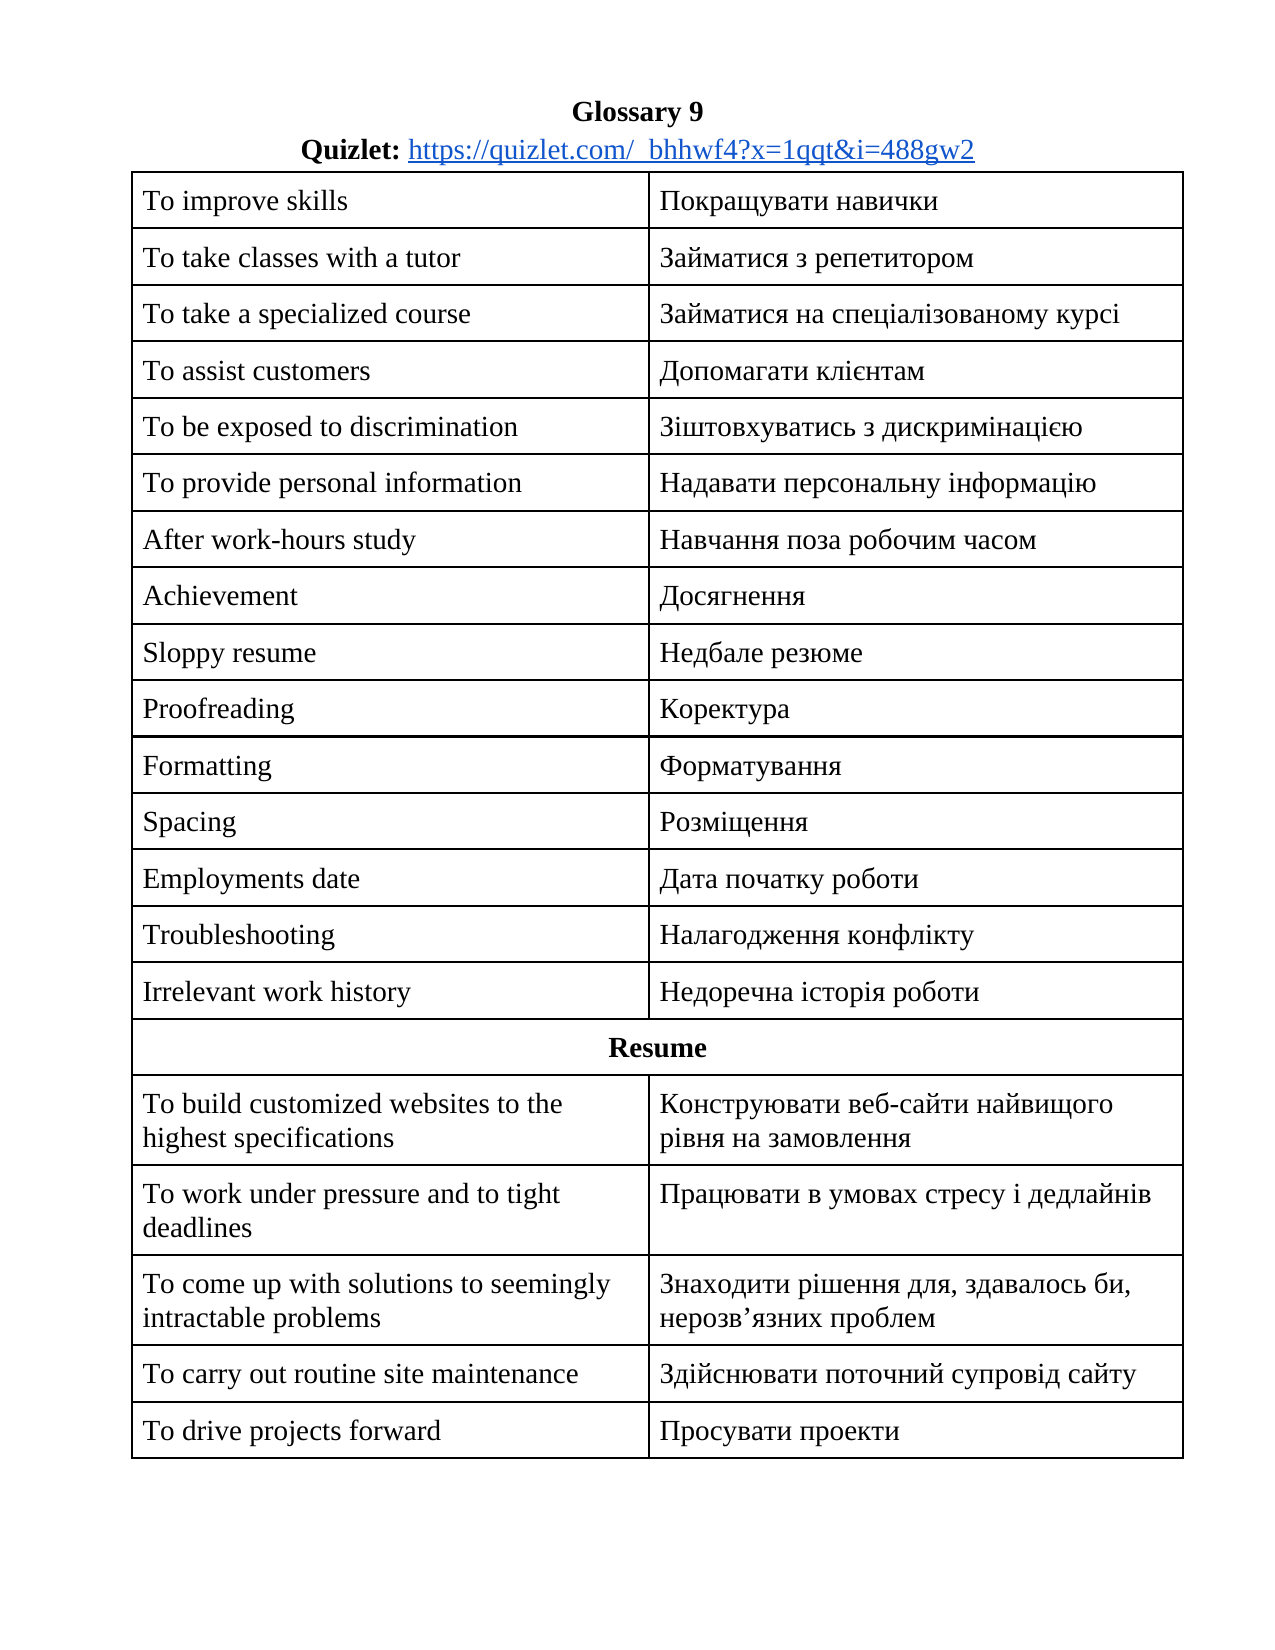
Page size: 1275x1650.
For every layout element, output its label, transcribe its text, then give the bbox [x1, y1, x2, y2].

table_cell Resume [133, 1020, 1182, 1074]
text Glossary 9 [150, 94, 1125, 127]
table_cell Sloppy resume [133, 625, 648, 679]
table_cell Налагодження конфлікту [650, 907, 1182, 961]
table_cell Недбале резюме [650, 625, 1182, 679]
table_cell To take classes with a tutor [133, 229, 648, 284]
table_cell To build customized websites to the highest specifications [133, 1076, 648, 1164]
table_cell Troubleshooting [133, 907, 648, 961]
table_header To improve skills [133, 173, 648, 227]
table_cell After work-hours study [133, 512, 648, 566]
table_cell Надавати персональну інформацію [650, 455, 1182, 509]
table_cell Знаходити рішення для, здавалось би, нерозв’язних проблем [650, 1256, 1182, 1344]
table_cell Irrelevant work history [133, 963, 648, 1018]
table_cell To drive projects forward [133, 1403, 648, 1457]
table_cell To work under pressure and to tight deadlines [133, 1166, 648, 1254]
table_cell Formatting [133, 738, 648, 792]
table_cell Працювати в умовах стресу і дедлайнів [650, 1166, 1182, 1254]
table_cell Spacing [133, 794, 648, 848]
table_cell Розміщення [650, 794, 1182, 848]
table_cell Achievement [133, 568, 648, 622]
table_cell Коректура [650, 681, 1182, 735]
table_cell Зіштовхуватись з дискримінацією [650, 399, 1182, 453]
table_cell To assist customers [133, 342, 648, 397]
table_cell Навчання поза робочим часом [650, 512, 1182, 566]
table_cell Конструювати веб-сайти найвищого рівня на замовлення [650, 1076, 1182, 1164]
table_cell To be exposed to discrimination [133, 399, 648, 453]
table_cell Proofreading [133, 681, 648, 735]
table_cell Займатися на спеціалізованому курсі [650, 286, 1182, 340]
table_cell Дата початку роботи [650, 850, 1182, 905]
table_cell Займатися з репетитором [650, 229, 1182, 284]
table_cell Просувати проекти [650, 1403, 1182, 1457]
table_cell Форматування [650, 738, 1182, 792]
table_header Покращувати навички [650, 173, 1182, 227]
table_cell Employments date [133, 850, 648, 905]
text Quizlet: https://quizlet.com/_bhhwf4?x=1qqt&i=488gw2 [150, 132, 1125, 166]
table_cell Недоречна історія роботи [650, 963, 1182, 1018]
table_cell To take a specialized course [133, 286, 648, 340]
table_cell To come up with solutions to seemingly intractable problems [133, 1256, 648, 1344]
table_cell Досягнення [650, 568, 1182, 622]
table_cell To provide personal information [133, 455, 648, 509]
table_cell To carry out routine site maintenance [133, 1346, 648, 1401]
table_cell Здійснювати поточний супровід сайту [650, 1346, 1182, 1401]
table_cell Допомагати клієнтам [650, 342, 1182, 397]
